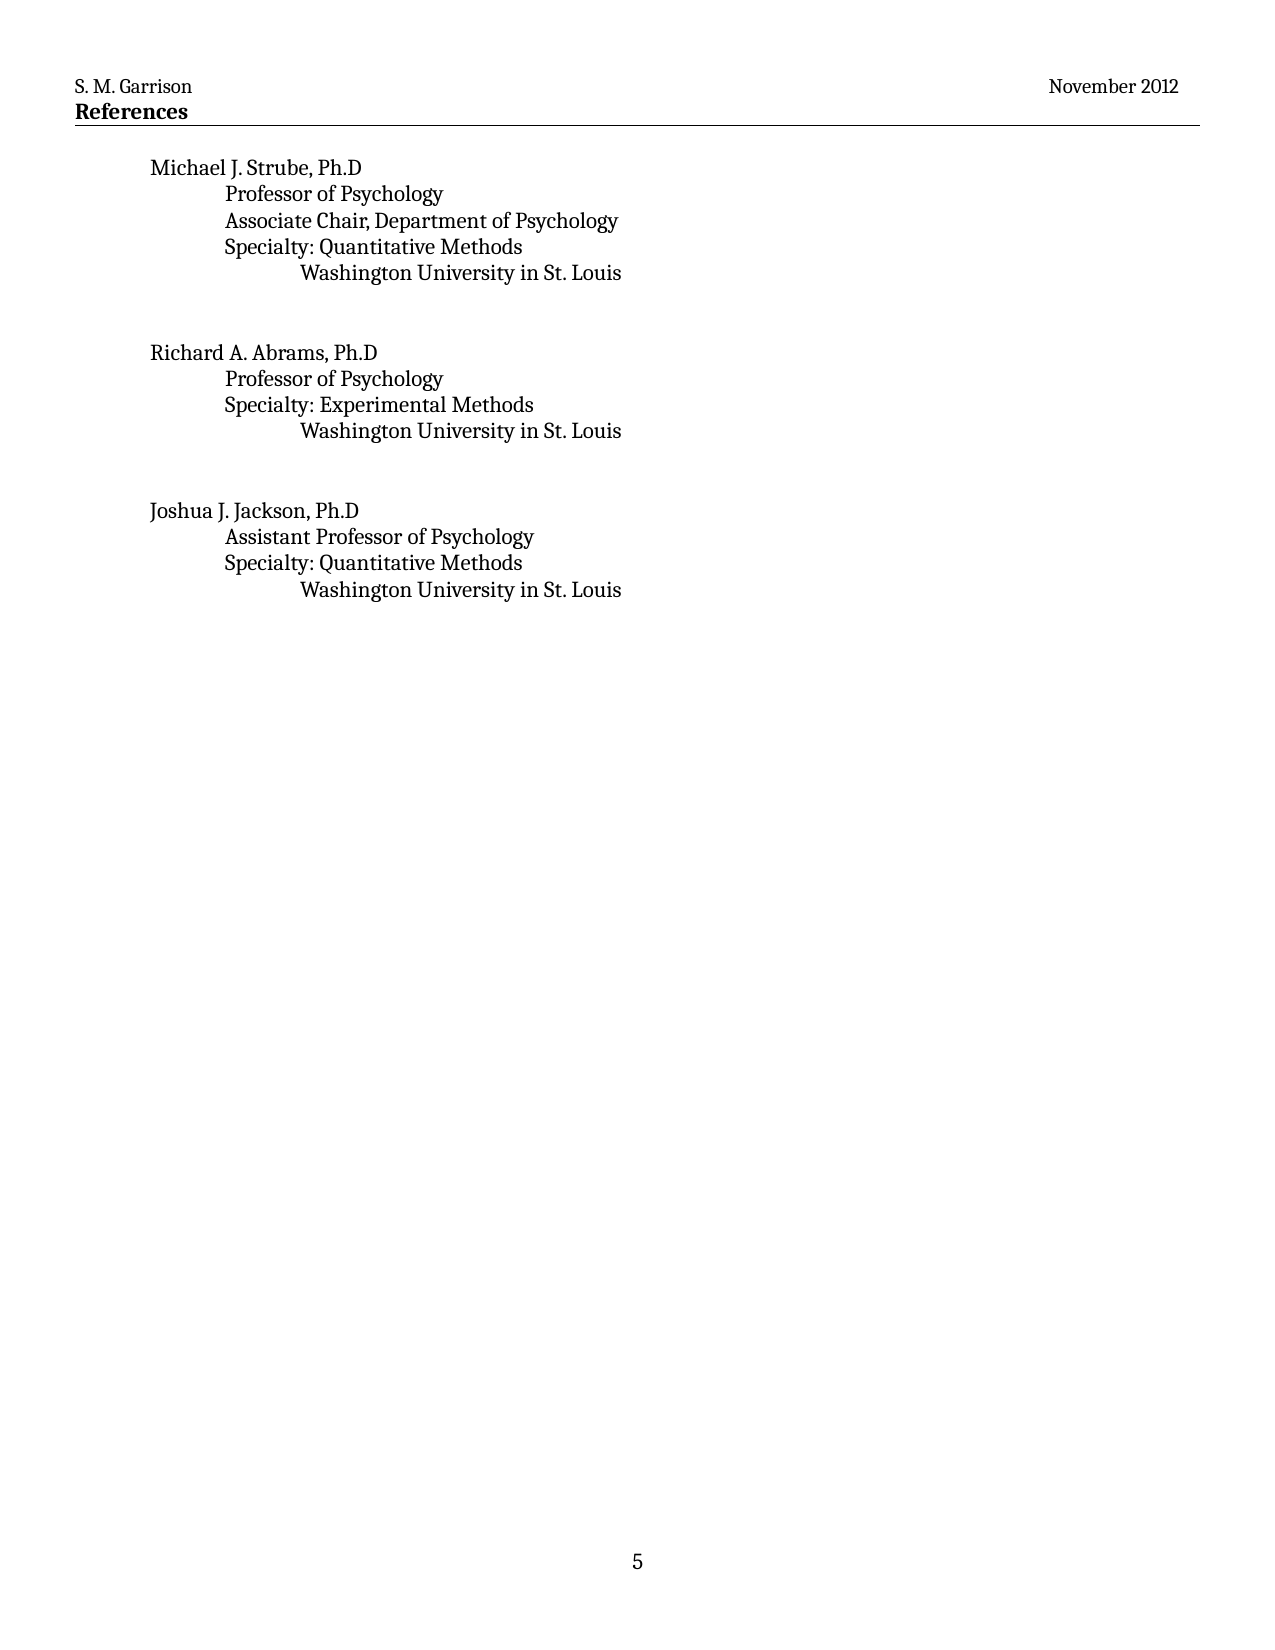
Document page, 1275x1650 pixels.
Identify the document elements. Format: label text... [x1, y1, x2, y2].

text References [75, 99, 1200, 125]
text Assistant Professor of Psychology [75, 524, 1200, 550]
text Specialty: Quantitative Methods [150, 234, 1200, 260]
text Washington University in St. Louis [225, 260, 1200, 287]
text Associate Chair, Department of Psychology [150, 207, 1200, 234]
text Professor of Psychology [75, 366, 1200, 392]
text Specialty: Quantitative Methods [150, 550, 1200, 576]
text Specialty: Experimental Methods [150, 392, 1200, 418]
text Michael J. Strube, Ph.D [75, 155, 1200, 181]
text Richard A. Abrams, Ph.D [75, 339, 1200, 366]
text Professor of Psychology [150, 181, 1200, 207]
text Washington University in St. Louis [75, 576, 1200, 603]
text Joshua J. Jackson, Ph.D [75, 497, 1200, 524]
text Washington University in St. Louis [225, 418, 1200, 445]
